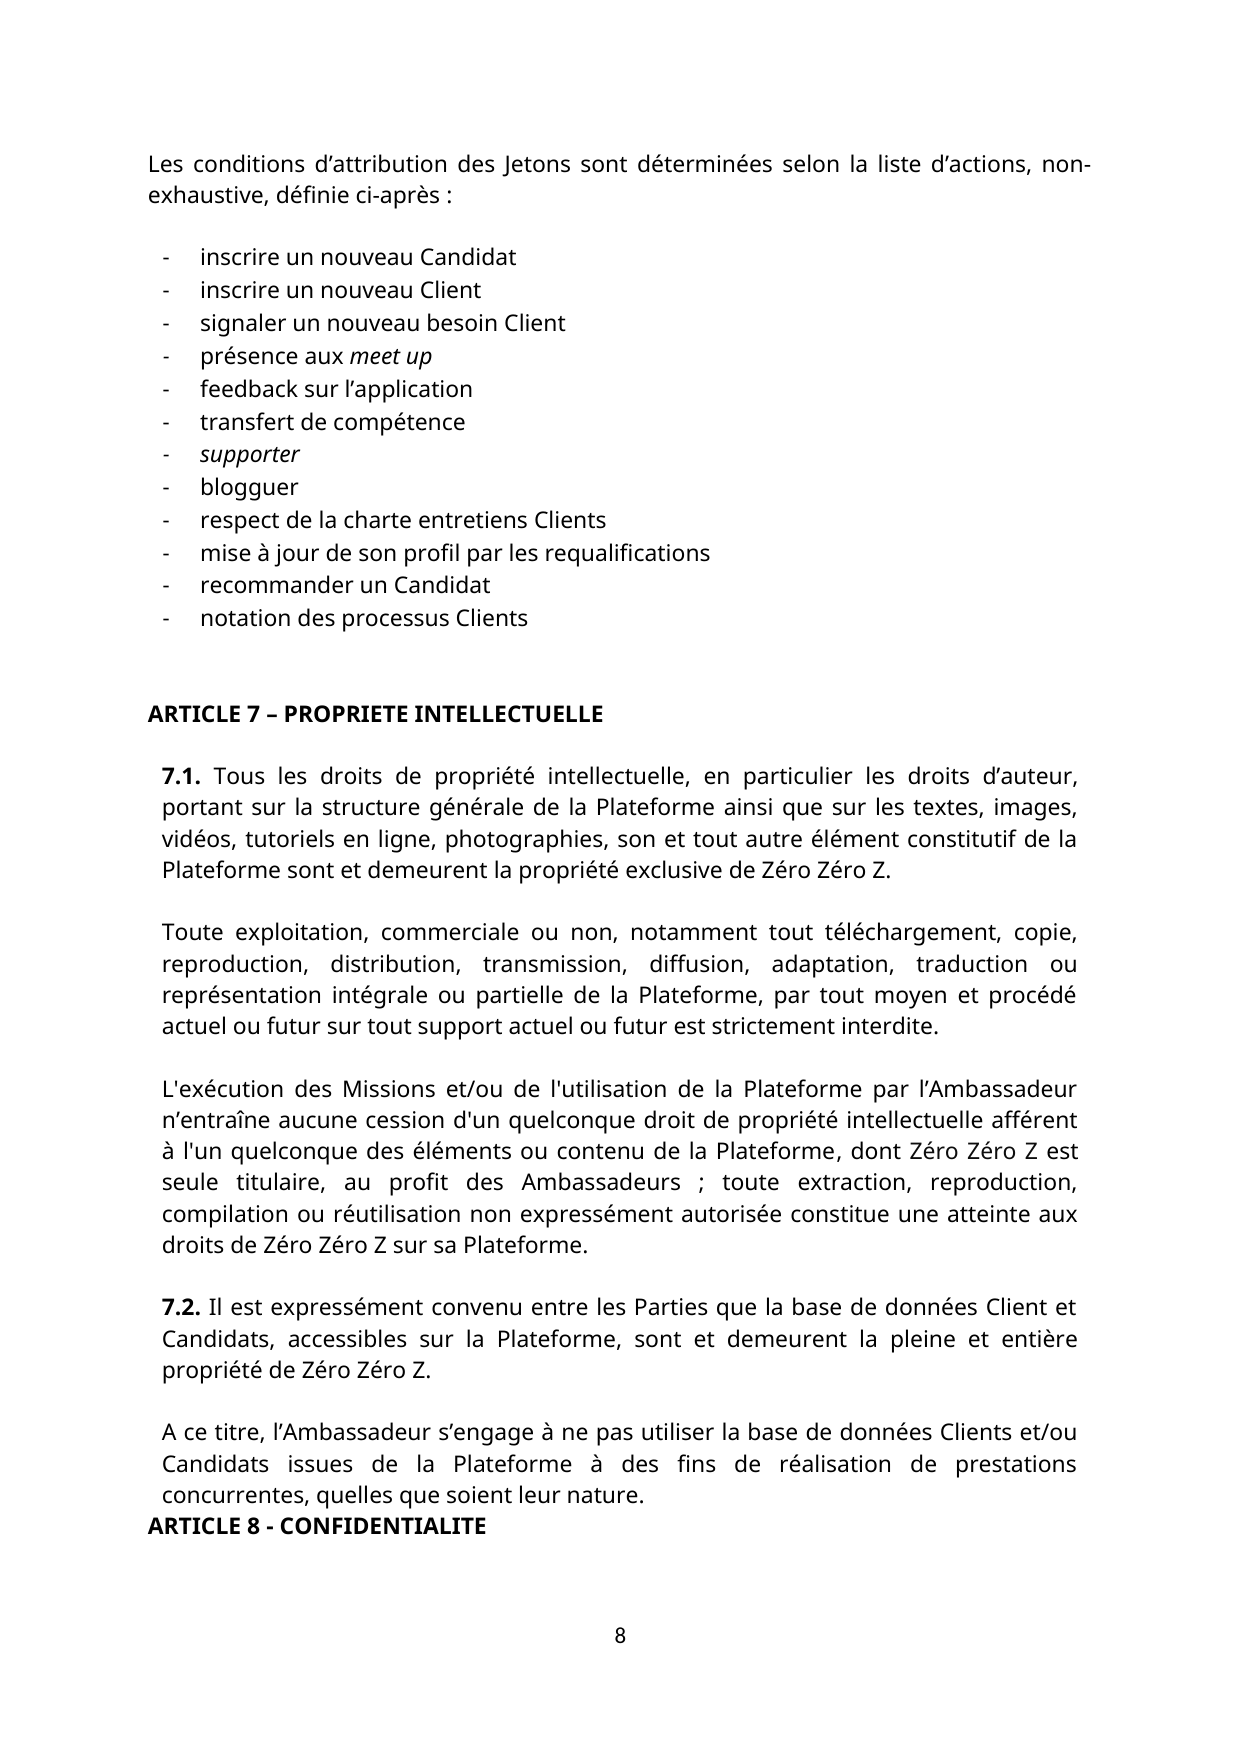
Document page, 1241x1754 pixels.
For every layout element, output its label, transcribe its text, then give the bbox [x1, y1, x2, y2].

text ARTICLE 7 – PROPRIETE INTELLECTUELLE [148, 698, 1093, 729]
list présence aux meet up [162, 340, 1093, 371]
text L'exécution des Missions et/ou de l'utilisation de la Plateforme par l’Ambassadeur n’entraîne aucune cession d'un quelconque droit de propriété intellectuelle afférent à l'un quelconque des éléments ou contenu de la Plateforme, dont Zéro Zéro Z est seule titulaire, au profit des Ambassadeurs ; toute extraction, reproduction, compilation ou réutilisation non expressément autorisée constitue une atteinte aux droits de Zéro Zéro Z sur sa Plateforme. [162, 1073, 1078, 1260]
text Toute exploitation, commerciale ou non, notamment tout téléchargement, copie, reproduction, distribution, transmission, diffusion, adaptation, traduction ou représentation intégrale ou partielle de la Plateforme, par tout moyen et procédé actuel ou futur sur tout support actuel ou futur est strictement interdite. [162, 916, 1078, 1041]
list supporter [162, 438, 1093, 469]
list blogguer [162, 471, 1093, 502]
list signaler un nouveau besoin Client [162, 307, 1093, 338]
text ARTICLE 8 - CONFIDENTIALITE [148, 1510, 1093, 1541]
list recommander un Candidat [162, 569, 1093, 601]
text 7.1. Tous les droits de propriété intellectuelle, en particulier les droits d’auteur, portant sur la structure générale de la Plateforme ainsi que sur les textes, images, vidéos, tutoriels en ligne, photographies, son et tout autre élément constitutif de la Plateforme sont et demeurent la propriété exclusive de Zéro Zéro Z. [162, 760, 1078, 885]
text Les conditions d’attribution des Jetons sont déterminées selon la liste d’actions, non-exhaustive, définie ci-après : [148, 148, 1093, 210]
text 7.2. Il est expressément convenu entre les Parties que la base de données Client et Candidats, accessibles sur la Plateforme, sont et demeurent la pleine et entière propriété de Zéro Zéro Z. [162, 1291, 1078, 1385]
list transfert de compétence [162, 405, 1093, 437]
list inscrire un nouveau Candidat [162, 241, 1093, 273]
list feedback sur l’application [162, 373, 1093, 404]
list respect de la charte entretiens Clients [162, 504, 1093, 535]
list inscrire un nouveau Client [162, 274, 1093, 305]
list mise à jour de son profil par les requalifications [162, 537, 1093, 568]
list notation des processus Clients [162, 602, 1093, 633]
text A ce titre, l’Ambassadeur s’engage à ne pas utiliser la base de données Clients et/ou Candidats issues de la Plateforme à des fins de réalisation de prestations concurrentes, quelles que soient leur nature. [162, 1416, 1078, 1510]
